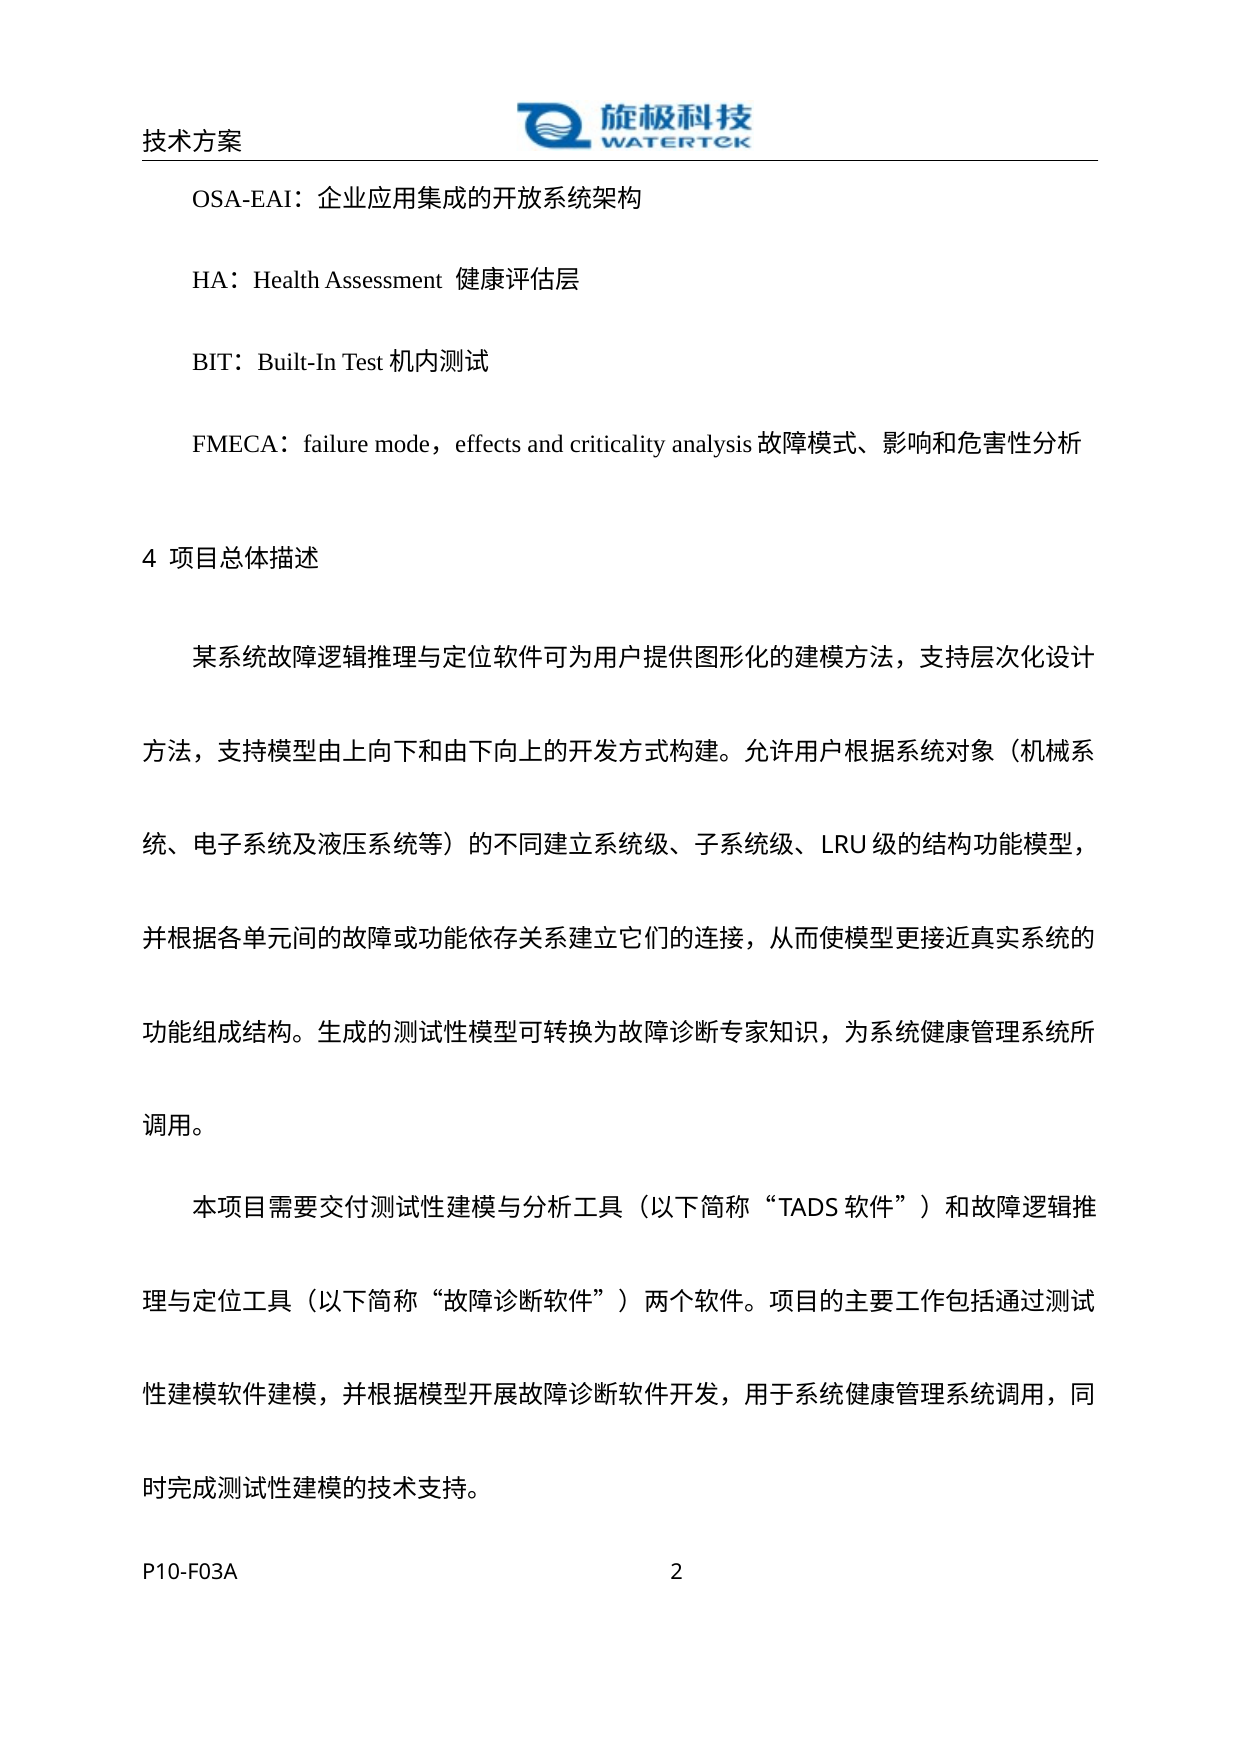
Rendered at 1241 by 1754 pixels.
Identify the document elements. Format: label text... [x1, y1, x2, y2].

text 本项目需要交付测试性建模与分析工具（以下简称“TADS软件”）和故障逻辑推理与定位工具（以下简称“故障诊断软件”）两个软件。项目的主要工作包括通过测试性建模软件建模，并根据模型开展故障诊断软件开发，用于系统健康管理系统调用，同时完成测试性建模的技术支持。 [142, 1172, 1098, 1520]
text 某系统故障逻辑推理与定位软件可为用户提供图形化的建模方法，支持层次化设计方法，支持模型由上向下和由下向上的开发方式构建。允许用户根据系统对象（机械系统、电子系统及液压系统等）的不同建立系统级、子系统级、LRU级的结构功能模型，并根据各单元间的故障或功能依存关系建立它们的连接，从而使模型更接近真实系统的功能组成结构。生成的测试性模型可转换为故障诊断专家知识，为系统健康管理系统所调用。 [142, 622, 1098, 1158]
text FMECA：failure mode，effects and criticality analysis故障模式、影响和危害性分析 [142, 407, 1098, 475]
text HA：Health Assessment 健康评估层 [142, 244, 1098, 312]
picture [516, 100, 754, 151]
text OSA-EAI：企业应用集成的开放系统架构 [192, 162, 1098, 230]
text BIT：Built-In Test 机内测试 [142, 326, 1098, 394]
subtitle 项目总体描述 [142, 523, 1098, 591]
